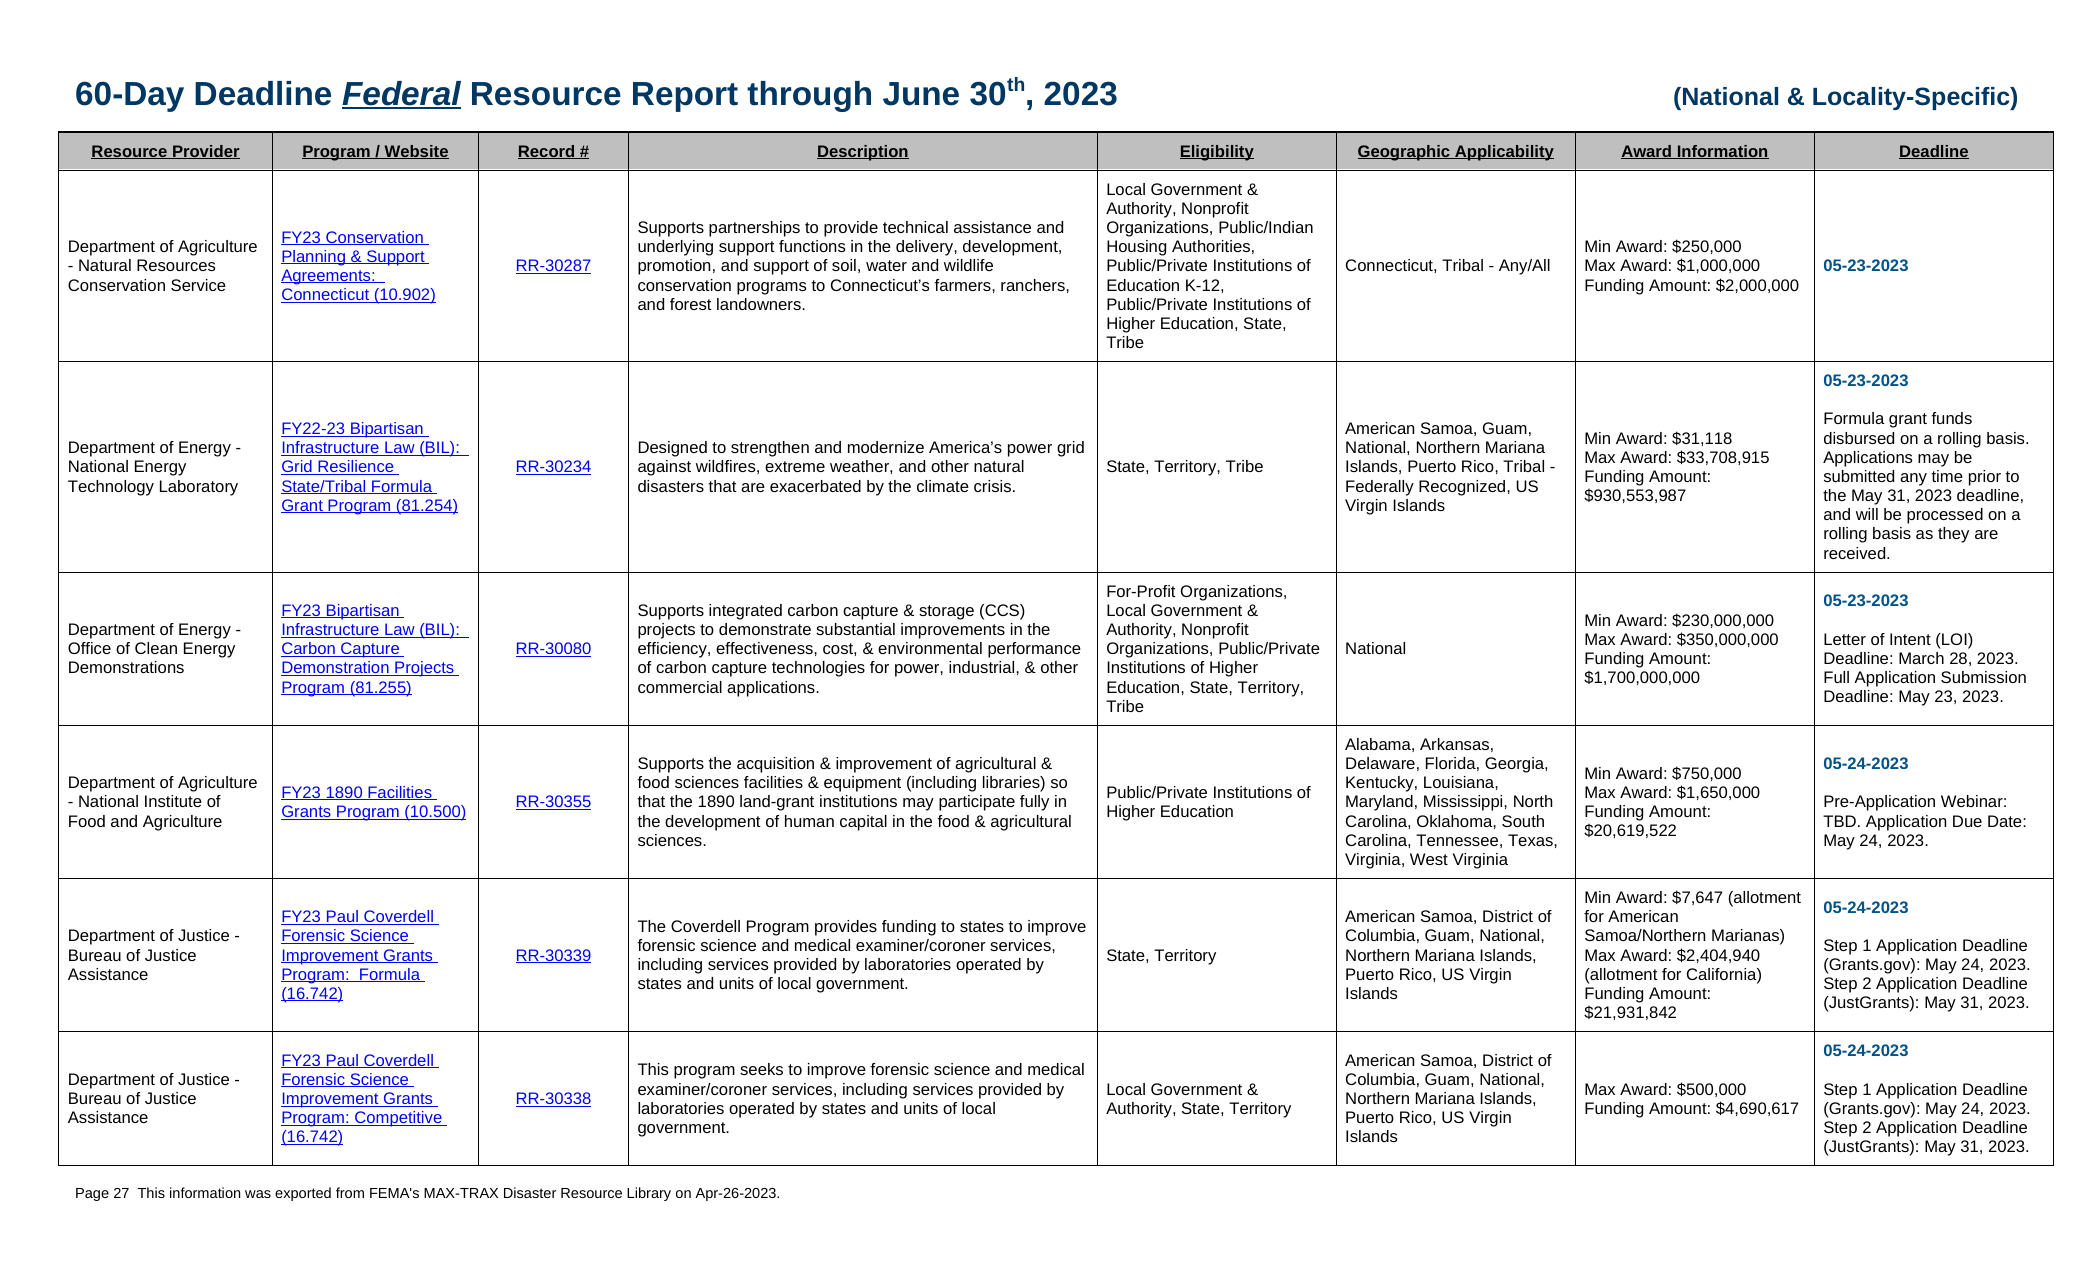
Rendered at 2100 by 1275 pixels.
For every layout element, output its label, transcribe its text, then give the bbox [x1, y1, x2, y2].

table_cell Alabama, Arkansas, Delaware, Florida, Georgia, Kentucky, Louisiana, Maryland, Mississippi, North Carolina, Oklahoma, South Carolina, Tennessee, Texas, Virginia, West Virginia [1337, 726, 1575, 878]
table_cell Department of Energy - National Energy Technology Laboratory [59, 362, 272, 572]
table_cell State, Territory [1098, 879, 1336, 1031]
table_cell National [1337, 573, 1575, 725]
table_cell Min Award: $250,000 Max Award: $1,000,000 Funding Amount: $2,000,000 [1576, 171, 1814, 361]
table_cell The Coverdell Program provides funding to states to improve forensic science and medical examiner/coroner services, including services provided by laboratories operated by states and units of local government. [629, 879, 1097, 1031]
table_header Geographic Applicability [1337, 133, 1575, 169]
table_cell 05-24-2023 Step 1 Application Deadline (Grants.gov): May 24, 2023. Step 2 Application Deadline (JustGrants): May 31, 2023. [1815, 1032, 2053, 1165]
table_cell Min Award: $7,647 (allotment for American Samoa/Northern Marianas) Max Award: $2,404,940 (allotment for California) Funding Amount: $21,931,842 [1576, 879, 1814, 1031]
table_header Deadline [1815, 133, 2053, 169]
table_cell American Samoa, Guam, National, Northern Mariana Islands, Puerto Rico, Tribal - Federally Recognized, US Virgin Islands [1337, 362, 1575, 572]
table_header Eligibility [1098, 133, 1336, 169]
table_cell Supports the acquisition & improvement of agricultural & food sciences facilities & equipment (including libraries) so that the 1890 land-grant institutions may participate fully in the development of human capital in the food & agricultural sciences. [629, 726, 1097, 878]
table_header Program / Website [273, 133, 478, 169]
table_cell RR-30080 [479, 573, 628, 725]
table_cell This program seeks to improve forensic science and medical examiner/coroner services, including services provided by laboratories operated by states and units of local government. [629, 1032, 1097, 1165]
table_cell Department of Energy - Office of Clean Energy Demonstrations [59, 573, 272, 725]
table_cell 05-24-2023 Pre-Application Webinar: TBD. Application Due Date: May 24, 2023. [1815, 726, 2053, 878]
table_cell RR-30355 [479, 726, 628, 878]
table_cell RR-30234 [479, 362, 628, 572]
table_header Award Information [1576, 133, 1814, 169]
table_cell Local Government & Authority, Nonprofit Organizations, Public/Indian Housing Authorities, Public/Private Institutions of Education K-12, Public/Private Institutions of Higher Education, State, Tribe [1098, 171, 1336, 361]
table_cell FY22-23 Bipartisan Infrastructure Law (BIL): Grid Resilience State/Tribal Formula Grant Program (81.254) [273, 362, 478, 572]
table_cell RR-30339 [479, 879, 628, 1031]
table_cell 05-23-2023 Letter of Intent (LOI) Deadline: March 28, 2023. Full Application Submission Deadline: May 23, 2023. [1815, 573, 2053, 725]
table_cell FY23 Conservation Planning & Support Agreements: Connecticut (10.902) [273, 171, 478, 361]
table_header Record # [479, 133, 628, 169]
table_cell Local Government & Authority, State, Territory [1098, 1032, 1336, 1165]
table_header Resource Provider [59, 133, 272, 169]
table_cell Department of Justice - Bureau of Justice Assistance [59, 879, 272, 1031]
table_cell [1337, 1032, 1575, 1165]
table_cell 05-23-2023 [1815, 171, 2053, 361]
table_cell Max Award: $500,000 Funding Amount: $4,690,617 [1576, 1032, 1814, 1165]
table_header Description [629, 133, 1097, 169]
table_cell 05-24-2023 Step 1 Application Deadline (Grants.gov): May 24, 2023. Step 2 Application Deadline (JustGrants): May 31, 2023. [1815, 879, 2053, 1031]
table_cell Min Award: $31,118 Max Award: $33,708,915 Funding Amount: $930,553,987 [1576, 362, 1814, 572]
table_cell FY23 Paul Coverdell Forensic Science Improvement Grants Program: Formula (16.742) [273, 879, 478, 1031]
table_cell Designed to strengthen and modernize America’s power grid against wildfires, extreme weather, and other natural disasters that are exacerbated by the climate crisis. [629, 362, 1097, 572]
table_cell Supports partnerships to provide technical assistance and underlying support functions in the delivery, development, promotion, and support of soil, water and wildlife conservation programs to Connecticut’s farmers, ranchers, and forest landowners. [629, 171, 1097, 361]
table_cell Supports integrated carbon capture & storage (CCS) projects to demonstrate substantial improvements in the efficiency, effectiveness, cost, & environmental performance of carbon capture technologies for power, industrial, & other commercial applications. [629, 573, 1097, 725]
table_cell RR-30338 [479, 1032, 628, 1165]
table_cell For-Profit Organizations, Local Government & Authority, Nonprofit Organizations, Public/Private Institutions of Higher Education, State, Territory, Tribe [1098, 573, 1336, 725]
table_cell Public/Private Institutions of Higher Education [1098, 726, 1336, 878]
table_cell Department of Agriculture - National Institute of Food and Agriculture [59, 726, 272, 878]
table_cell FY23 1890 Facilities Grants Program (10.500) [273, 726, 478, 878]
table_cell Min Award: $750,000 Max Award: $1,650,000 Funding Amount: $20,619,522 [1576, 726, 1814, 878]
table_cell Department of Agriculture - Natural Resources Conservation Service [59, 171, 272, 361]
table_cell State, Territory, Tribe [1098, 362, 1336, 572]
table_cell FY23 Bipartisan Infrastructure Law (BIL): Carbon Capture Demonstration Projects Program (81.255) [273, 573, 478, 725]
table_cell Min Award: $230,000,000 Max Award: $350,000,000 Funding Amount: $1,700,000,000 [1576, 573, 1814, 725]
table_cell Connecticut, Tribal - Any/All [1337, 171, 1575, 361]
table_cell Department of Justice - Bureau of Justice Assistance [59, 1032, 272, 1165]
table_cell 05-23-2023 Formula grant funds disbursed on a rolling basis. Applications may be submitted any time prior to the May 31, 2023 deadline, and will be processed on a rolling basis as they are received. [1815, 362, 2053, 572]
table_cell FY23 Paul Coverdell Forensic Science Improvement Grants Program: Competitive (16.742) [273, 1032, 478, 1165]
table_cell American Samoa, District of Columbia, Guam, National, Northern Mariana Islands, Puerto Rico, US Virgin Islands [1337, 879, 1575, 1031]
table_cell RR-30287 [479, 171, 628, 361]
